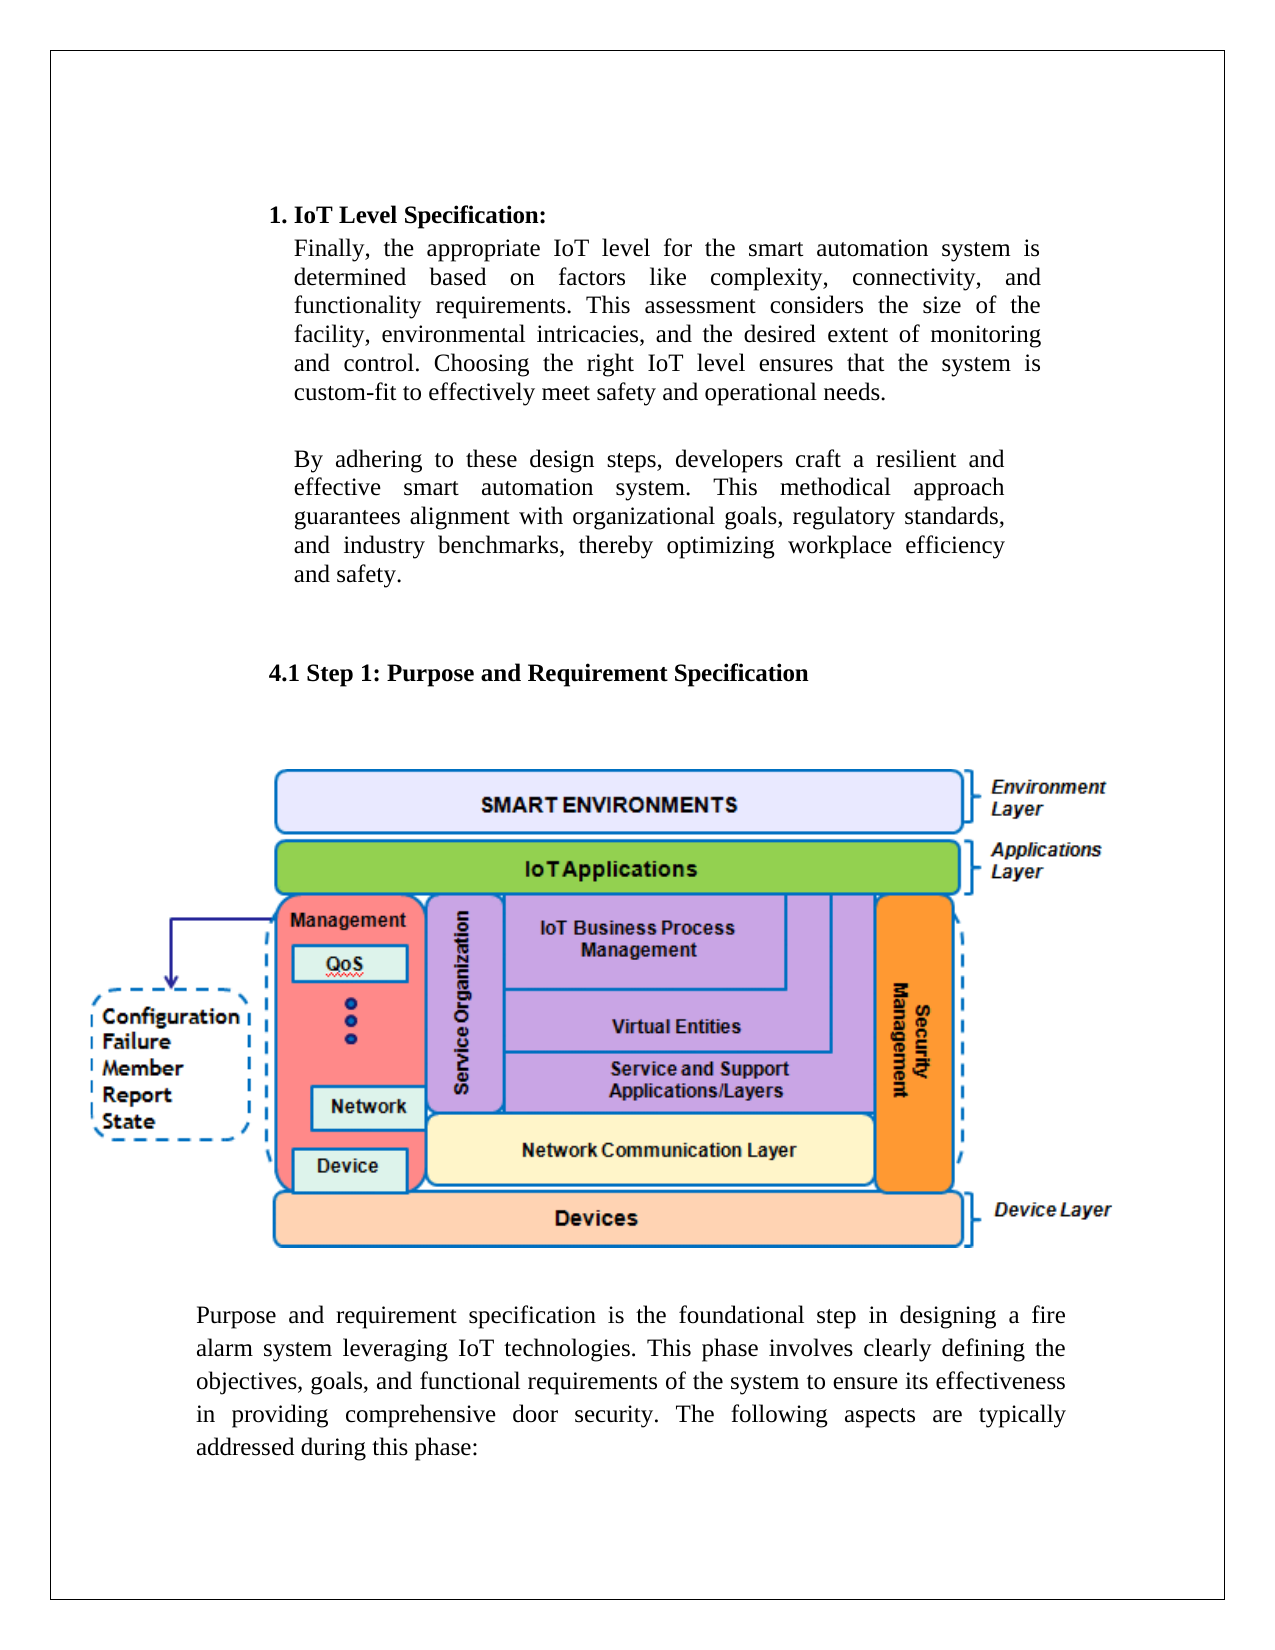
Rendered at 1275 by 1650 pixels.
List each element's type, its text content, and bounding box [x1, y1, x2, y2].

subtitle 1. IoT Level Specification: [269, 200, 1162, 229]
text Purpose and requirement specification is the foundational step in designing a fire alarm system leveraging IoT technologies. This phase involves clearly defining the objectives, goals, and functional requirements of the system to ensure its effectiveness in providing comprehensive door security. The following aspects are typically addressed during this phase: [196, 1300, 1066, 1461]
picture [90, 769, 1113, 1248]
text By adhering to these design steps, developers craft a resilient and effective smart automation system. This methodical approach guarantees alignment with organizational goals, regulatory standards, and industry benchmarks, thereby optimizing workplace efficiency and safety. [294, 444, 1006, 587]
subtitle 4.1 Step 1: Purpose and Requirement Specification [269, 658, 1162, 687]
text Finally, the appropriate IoT level for the smart automation system is determined based on factors like complexity, connectivity, and functionality requirements. This assessment considers the size of the facility, environmental intricacies, and the desired extent of monitoring and control. Choosing the right IoT level ensures that the system is custom-fit to effectively meet safety and operational needs. [294, 233, 1041, 406]
